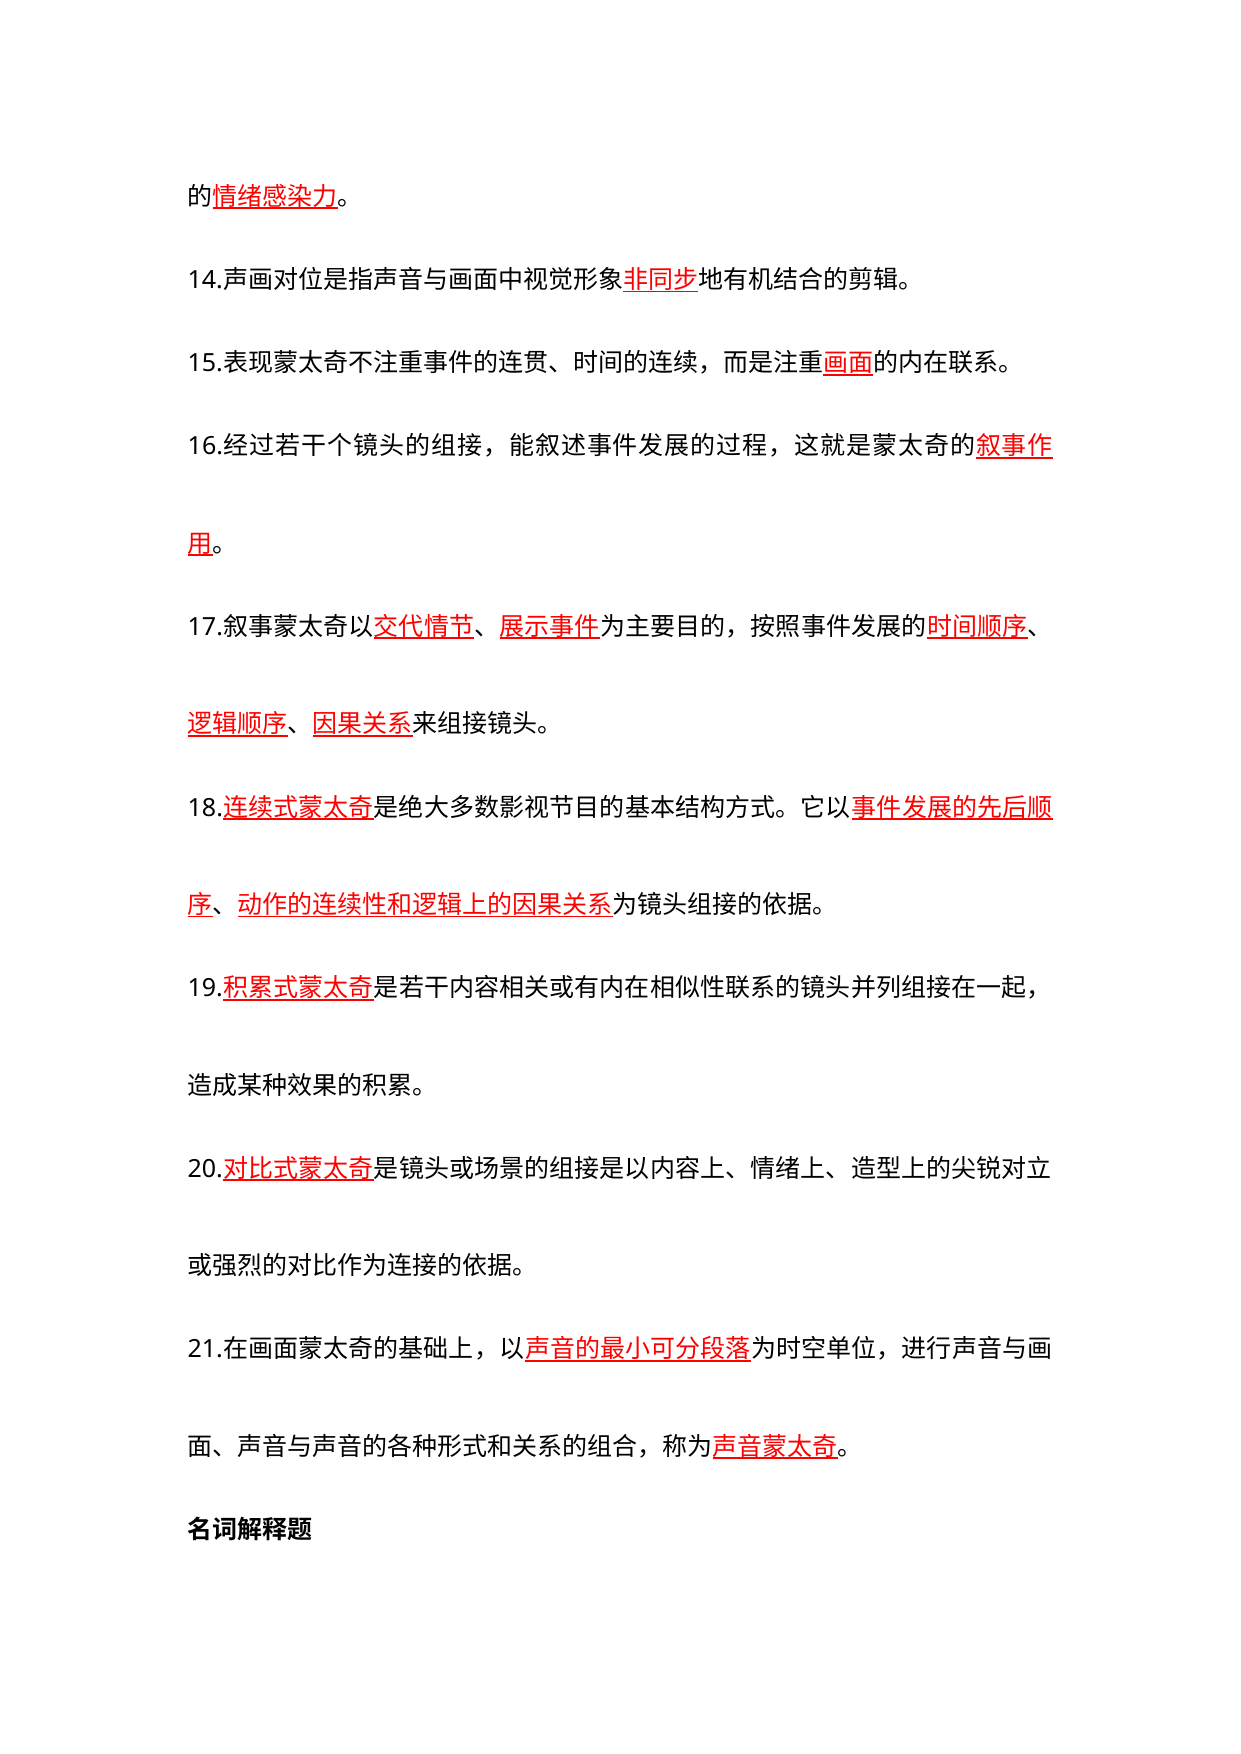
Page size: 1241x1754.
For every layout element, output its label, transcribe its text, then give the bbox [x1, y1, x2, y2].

list 14.声画对位是指声音与画面中视觉形象非同步地有机结合的剪辑。 [187, 245, 1053, 310]
list 20.对比式蒙太奇是镜头或场景的组接是以内容上、情绪上、造型上的尖锐对立或强烈的对比作为连接的依据。 [187, 1134, 1053, 1296]
list 名词解释题 [187, 1495, 1053, 1560]
list 21.在画面蒙太奇的基础上，以声音的最小可分段落为时空单位，进行声音与画面、声音与声音的各种形式和关系的组合，称为声音蒙太奇。 [187, 1314, 1053, 1477]
list 17.叙事蒙太奇以交代情节、展示事件为主要目的，按照事件发展的时间顺序、逻辑顺序、因果关系来组接镜头。 [187, 592, 1053, 754]
list 15.表现蒙太奇不注重事件的连贯、时间的连续，而是注重画面的内在联系。 [187, 328, 1053, 393]
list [187, 162, 1053, 227]
list 19.积累式蒙太奇是若干内容相关或有内在相似性联系的镜头并列组接在一起，造成某种效果的积累。 [187, 953, 1053, 1116]
list 18.连续式蒙太奇是绝大多数影视节目的基本结构方式。它以事件发展的先后顺序、动作的连续性和逻辑上的因果关系为镜头组接的依据。 [187, 773, 1053, 935]
list 16.经过若干个镜头的组接，能叙述事件发展的过程，这就是蒙太奇的叙事作用。 [187, 411, 1053, 574]
